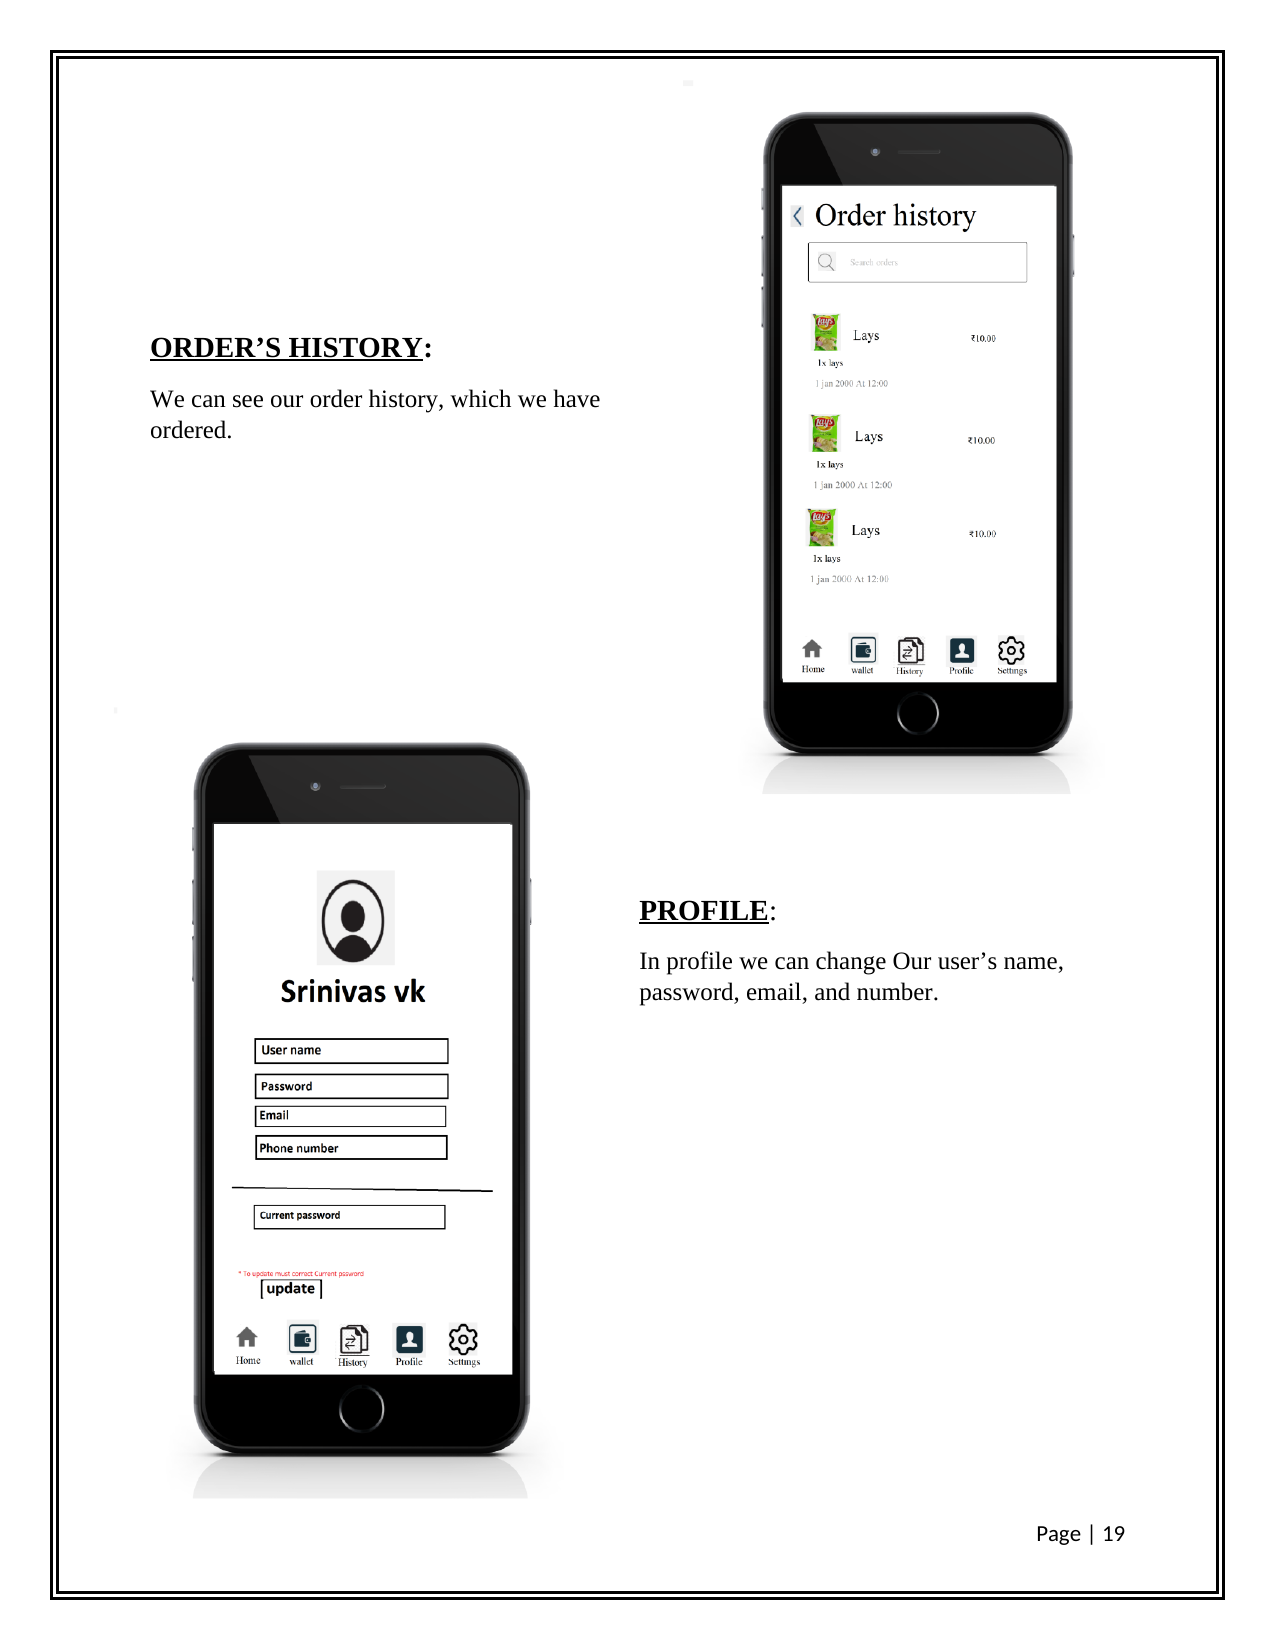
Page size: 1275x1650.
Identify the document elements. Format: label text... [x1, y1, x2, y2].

text In profile we can change Our user’s name, password, email, and number. [621, 946, 1125, 1006]
picture [683, 80, 1135, 833]
text ORDER’S HISTORY: [150, 330, 683, 364]
picture [113, 707, 621, 1567]
text We can see our order history, which we have ordered. [150, 384, 683, 444]
text PROFILE: [621, 893, 1125, 927]
